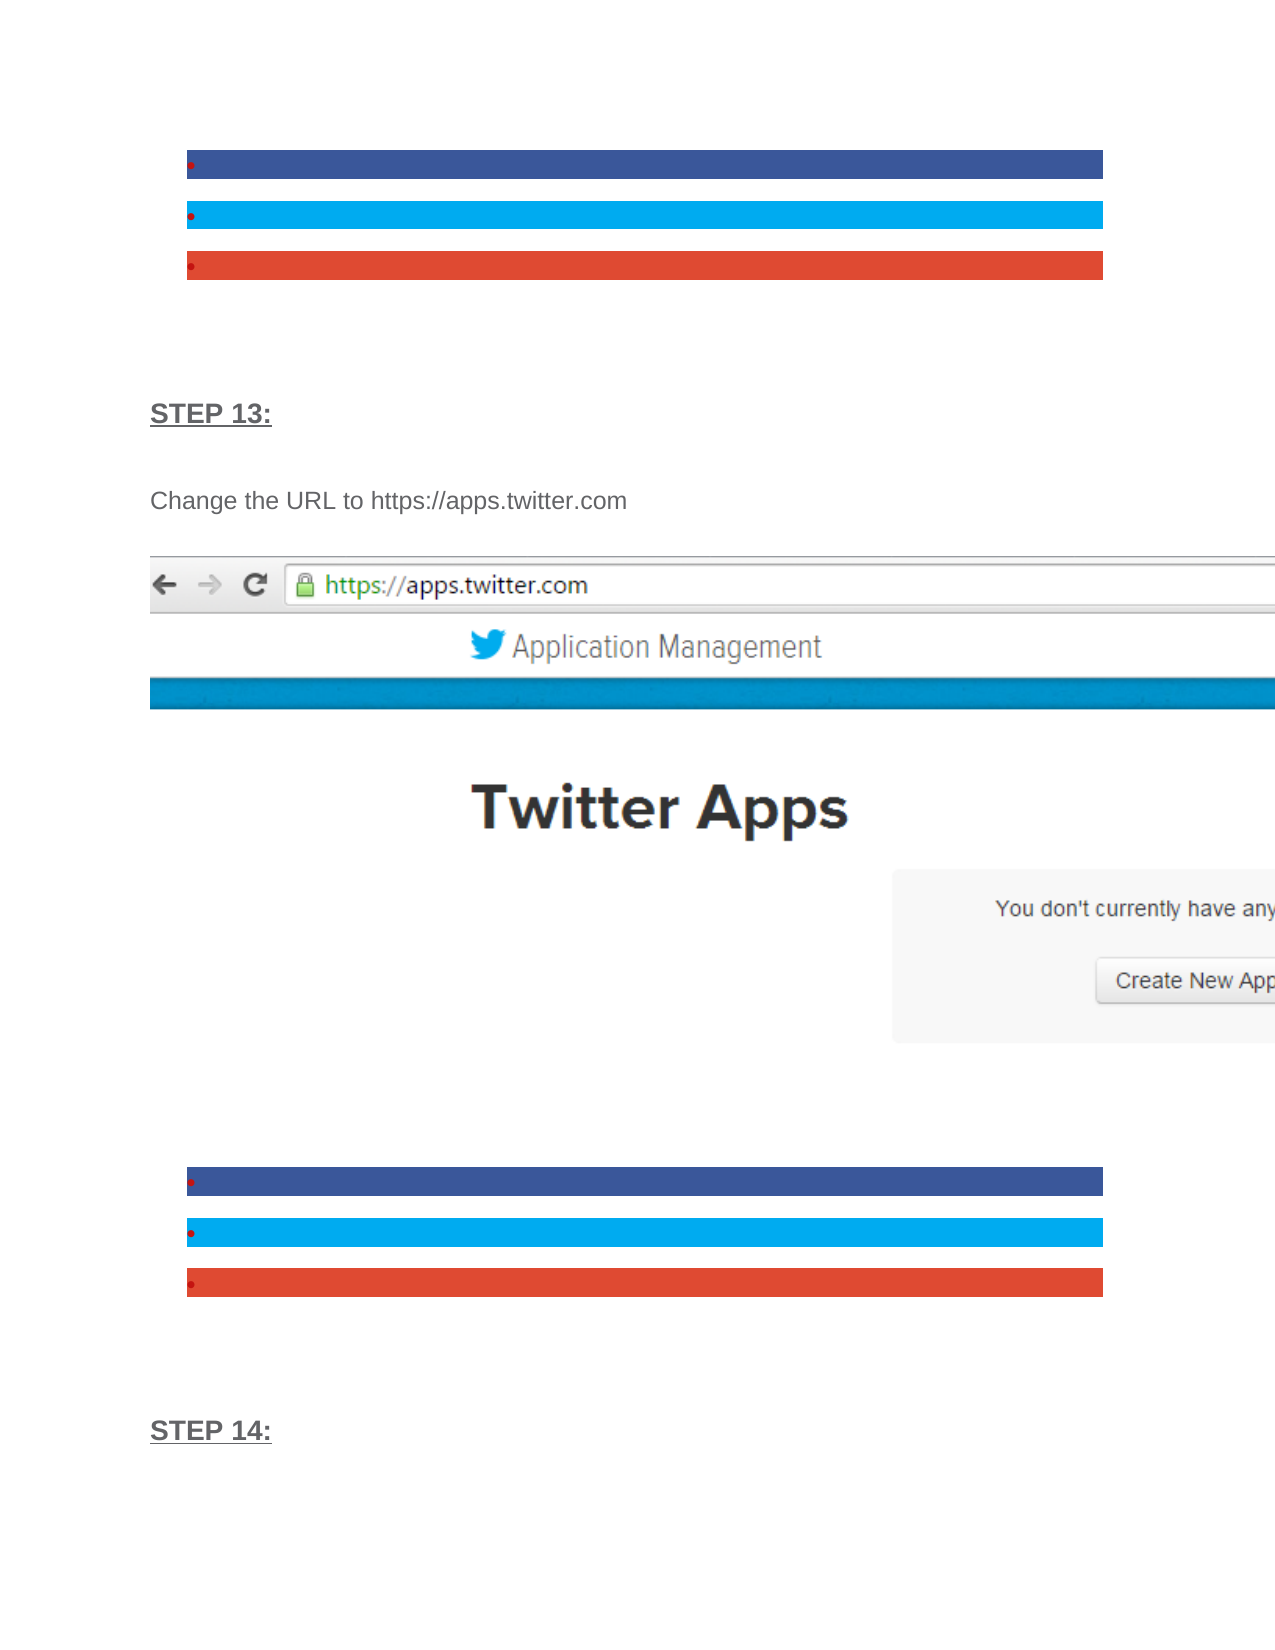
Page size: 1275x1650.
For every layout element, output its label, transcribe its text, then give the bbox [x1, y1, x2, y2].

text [150, 1319, 1125, 1489]
picture [150, 556, 1275, 679]
text STEP 13: Change the URL to https://apps.twitter.com [150, 302, 1125, 556]
picture [150, 710, 1275, 1139]
